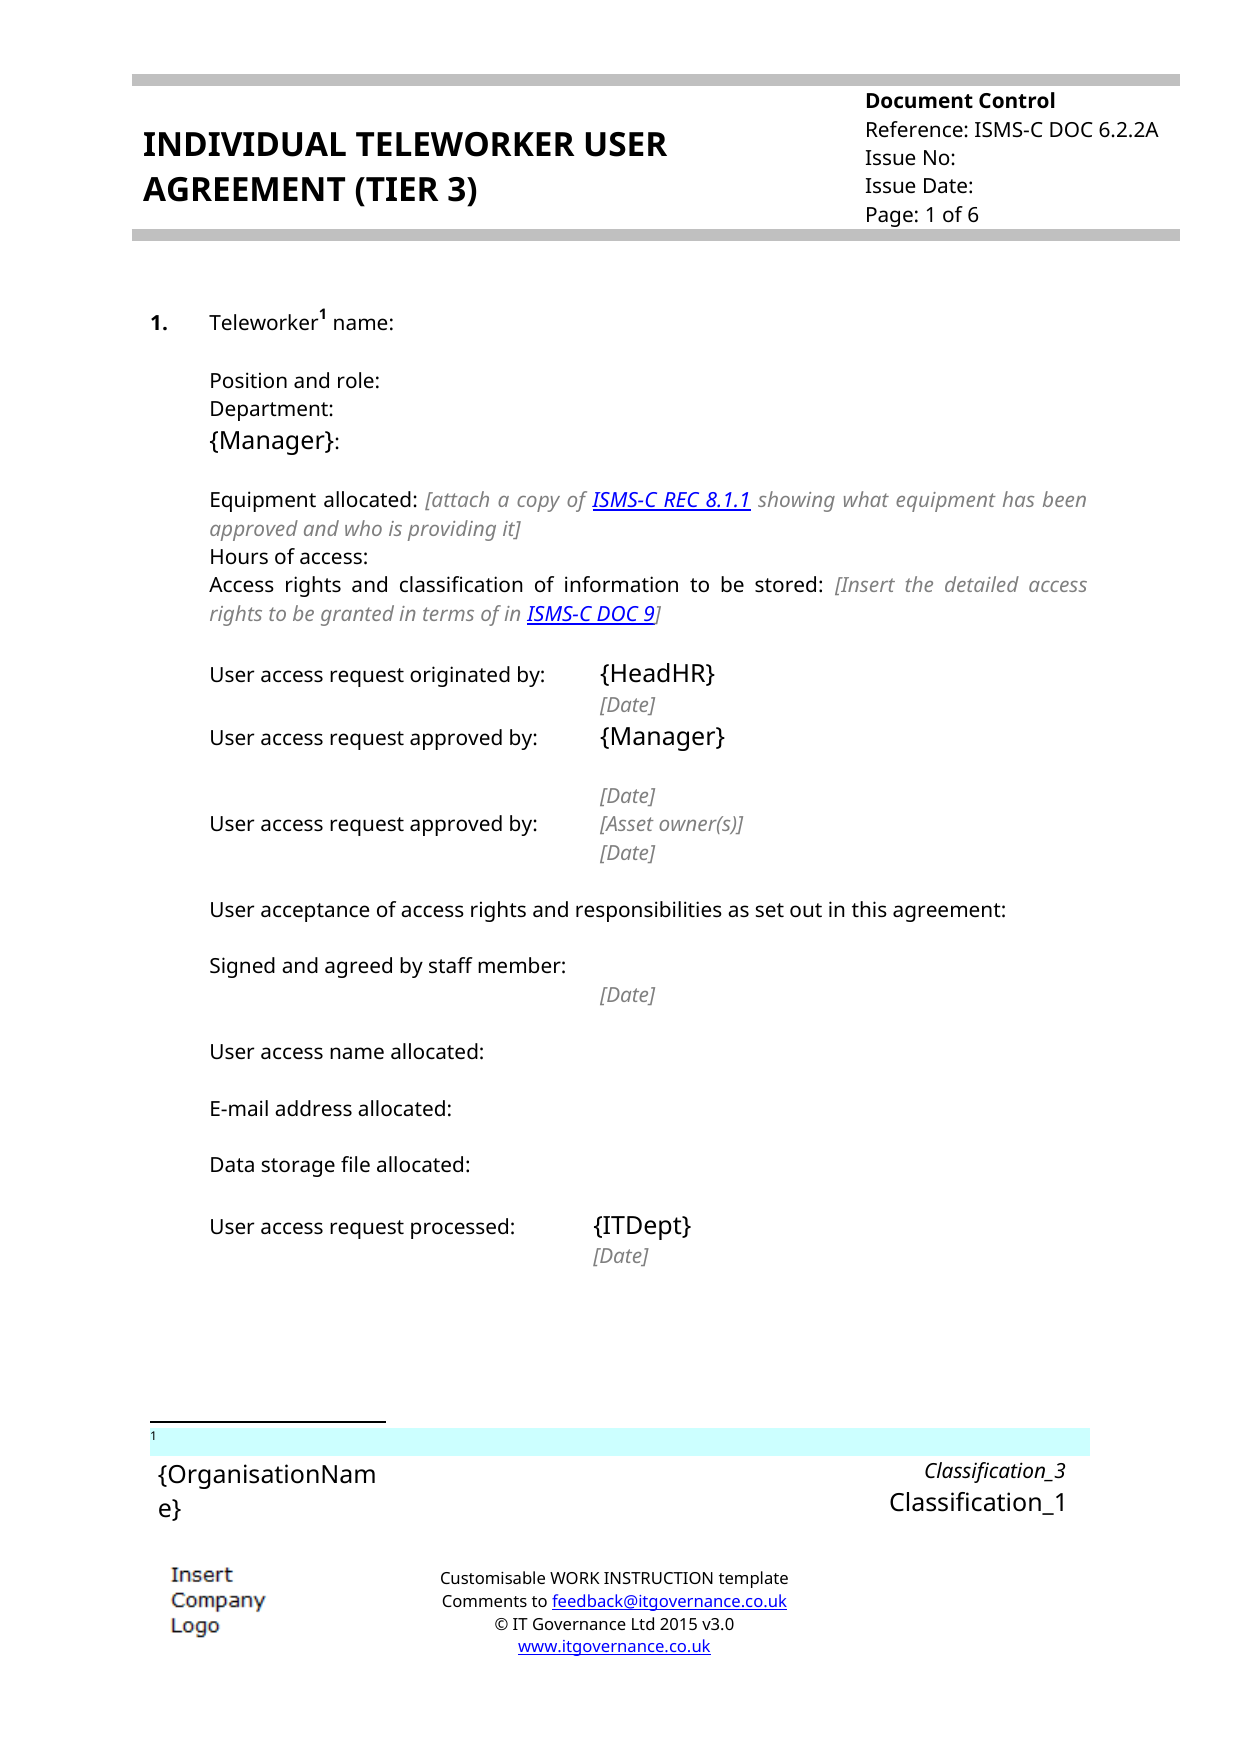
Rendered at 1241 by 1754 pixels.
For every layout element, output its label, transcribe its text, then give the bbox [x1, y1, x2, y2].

text Data storage file allocated: [209, 1151, 1090, 1179]
text Signed and agreed by staff member: [209, 952, 1090, 980]
text [Date] [131, 690, 1090, 718]
text : [209, 423, 1090, 457]
text [Date] [131, 781, 1090, 809]
text User access request approved by: [187, 718, 1090, 752]
text User access request processed: [209, 1207, 1090, 1242]
text E-mail address allocated: [209, 1094, 1090, 1122]
text Equipment allocated: [attach a copy of ISMS-C REC 8.1.1 showing what equipment has been approved and who is providing it] [209, 485, 1090, 542]
text User acceptance of access rights and responsibilities as set out in this agreement: [209, 895, 1090, 923]
text Position and role: [209, 366, 1090, 394]
text User access name allocated: [209, 1037, 1090, 1065]
text Department: [209, 394, 1090, 423]
list Teleworker name: [150, 303, 1090, 337]
text User access request approved by: [Asset owner(s)] [209, 809, 1090, 838]
text Hours of access: [209, 542, 1090, 571]
text [Date] [131, 1242, 1090, 1270]
text [Date] [131, 838, 1090, 866]
picture [157, 1552, 293, 1658]
text Access rights and classification of information to be stored: [Insert the detailed access rights to be granted in terms of in ISMS-C DOC 9] [209, 571, 1090, 627]
text [Date] [150, 980, 1090, 1008]
text User access request originated by: [209, 656, 1090, 690]
